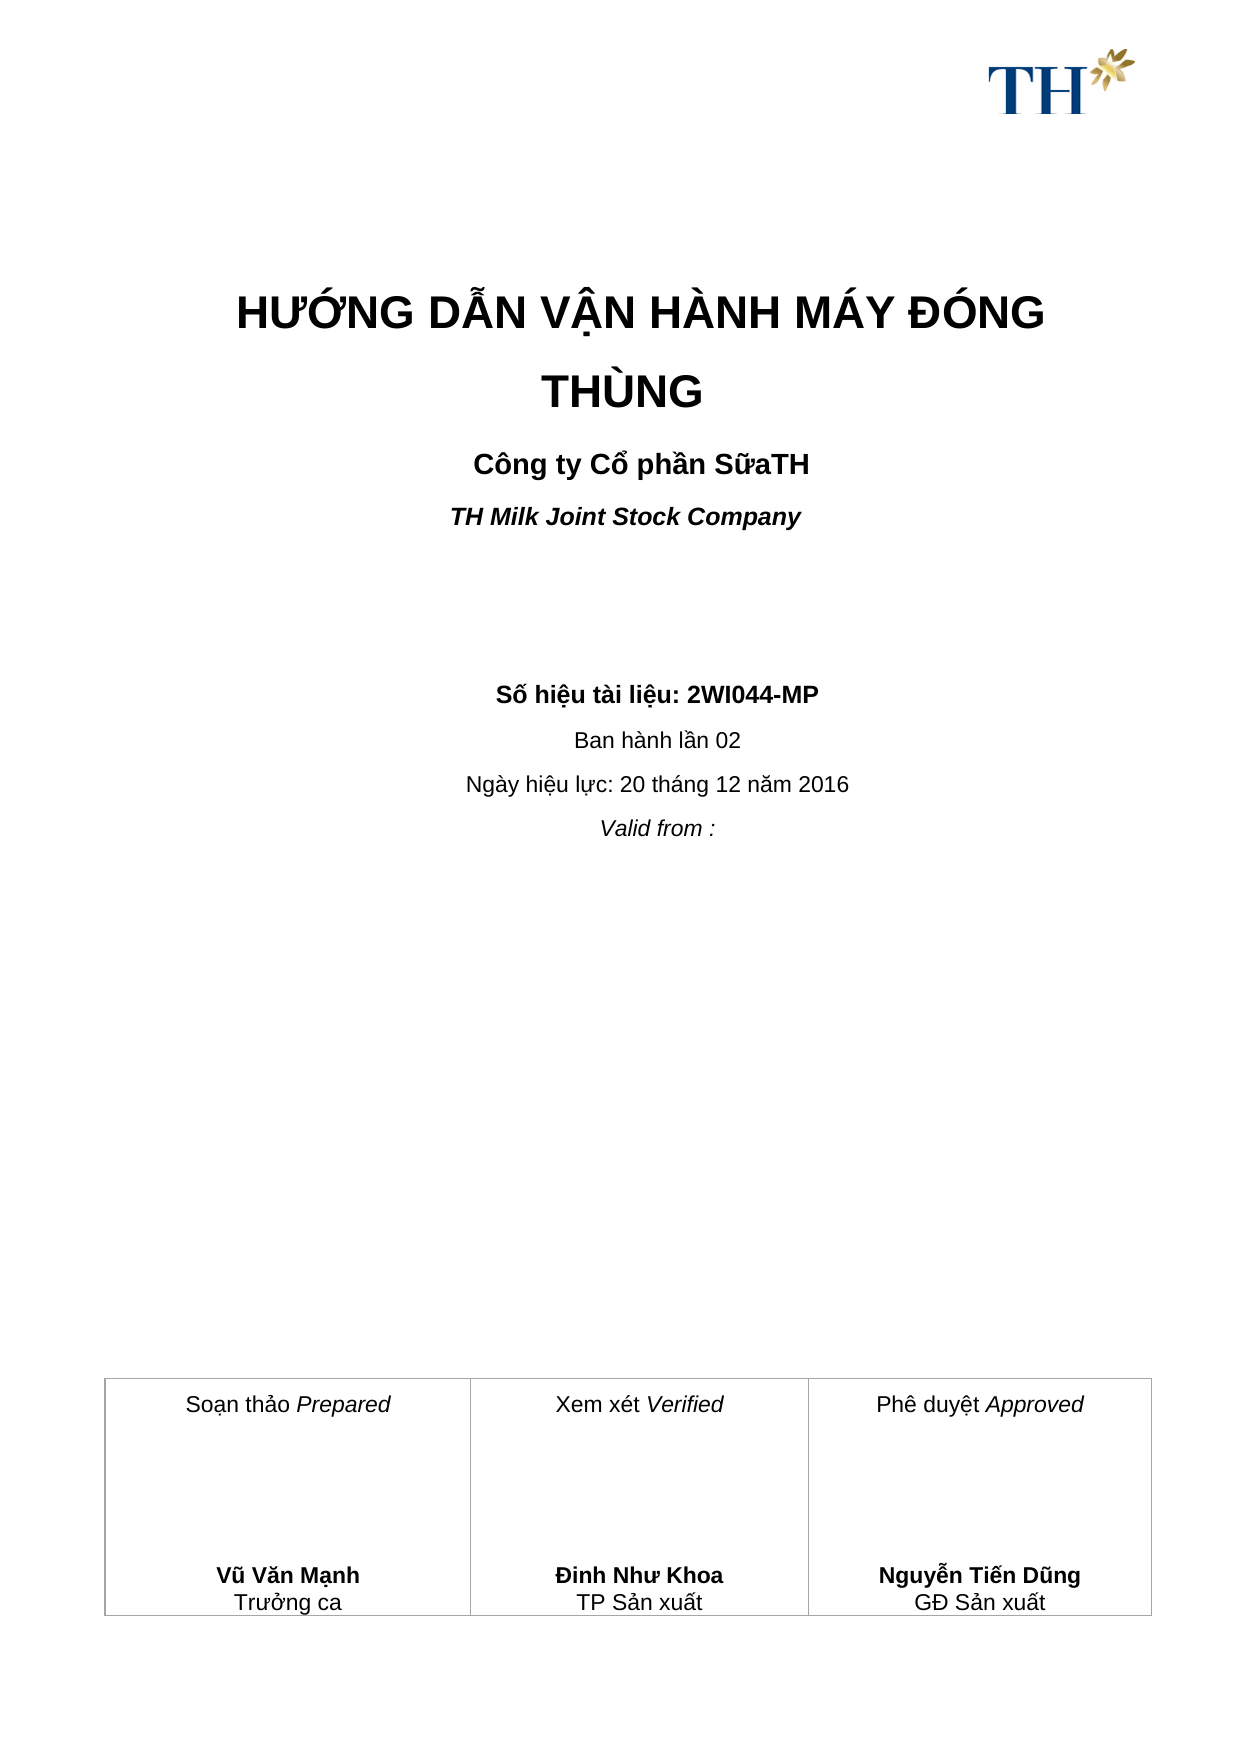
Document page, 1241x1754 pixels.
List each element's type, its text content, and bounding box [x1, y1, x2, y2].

table_cell Vũ Văn Mạnh Trưởng ca [106, 1430, 470, 1615]
text TH Milk Joint Stock Company [142, 502, 1135, 531]
text Valid from : [142, 815, 1135, 841]
picture [988, 49, 1136, 114]
table_header Xem xét Verified [471, 1379, 808, 1430]
text Ngày hiệu lực: 20 tháng 12 năm 2016 [142, 771, 1135, 797]
text HƯỚNG DẪN VẬN HÀNH MÁY ĐÓNG THÙNG [142, 285, 1104, 417]
text Số hiệu tài liệu: 2WI044-MP [142, 680, 1135, 709]
table_cell Đinh Như Khoa TP Sản xuất [471, 1430, 808, 1615]
table_header Soạn thảo Prepared [106, 1379, 470, 1430]
text Ban hành lần 02 [142, 727, 1135, 754]
table_cell Nguyễn Tiến Dũng GĐ Sản xuất [809, 1430, 1151, 1615]
text Công ty Cổ phần SữaTH [142, 447, 1104, 481]
table_header Phê duyệt Approved [809, 1379, 1151, 1430]
